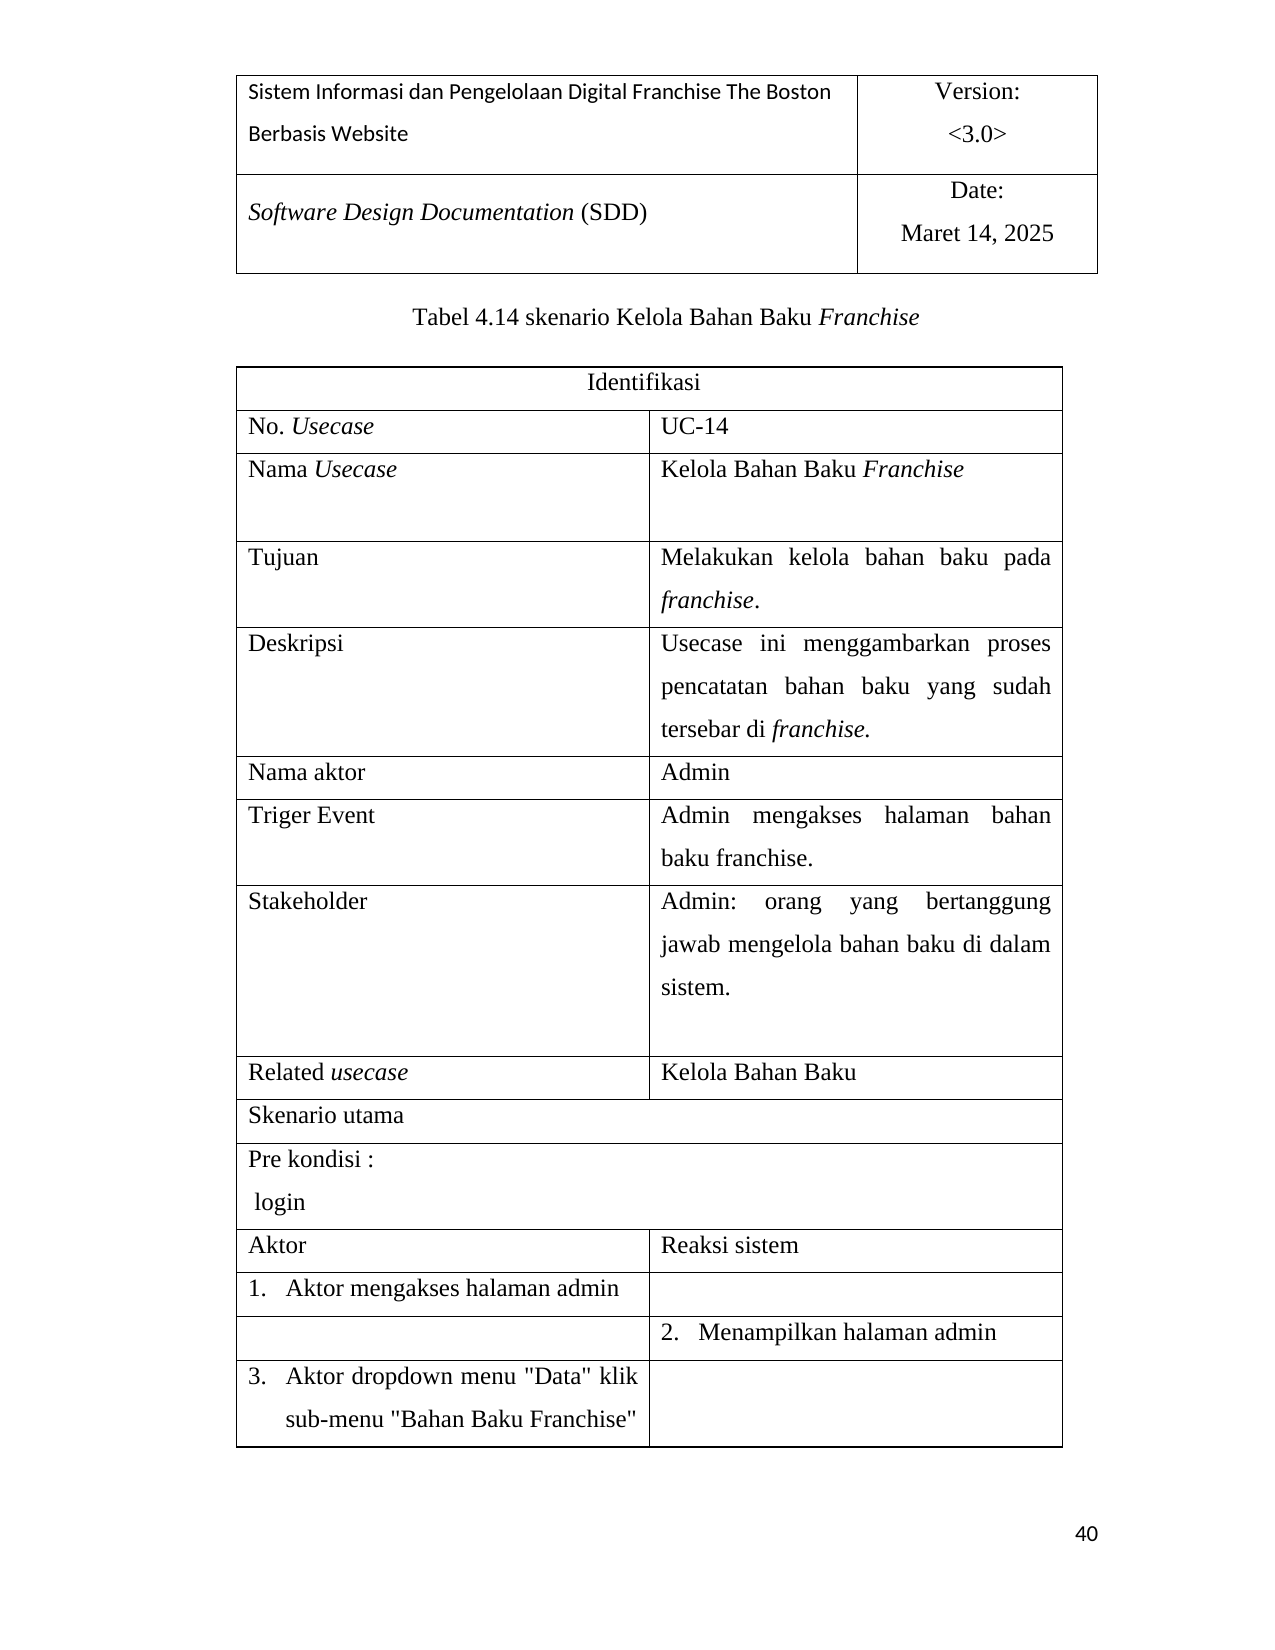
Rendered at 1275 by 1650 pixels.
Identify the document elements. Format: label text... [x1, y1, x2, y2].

table_header Identifikasi [576, 368, 1062, 410]
table_cell [650, 1144, 1062, 1229]
table_cell Kelola Bahan Baku Franchise [650, 454, 1062, 541]
table_cell Related usecase [237, 1057, 649, 1099]
table_cell Aktor dropdown menu "Data" klik sub-menu "Bahan Baku Franchise" [237, 1361, 649, 1446]
table_cell UC-14 [650, 411, 1062, 453]
table_cell Kelola Bahan Baku [650, 1057, 1062, 1099]
table_cell Menampilkan halaman admin [650, 1317, 1062, 1360]
table_cell Melakukan kelola bahan baku pada franchise. [650, 542, 1062, 627]
table_cell Stakeholder [237, 886, 649, 1056]
table_cell Tujuan [237, 542, 649, 627]
table_cell [738, 1100, 1062, 1143]
table_cell Admin: orang yang bertanggung jawab mengelola bahan baku di dalam sistem. [650, 886, 1062, 1056]
table_cell Triger Event [237, 800, 649, 885]
table_cell Reaksi sistem [650, 1230, 1062, 1272]
table_cell [237, 1317, 649, 1360]
table_cell Skenario utama [237, 1100, 738, 1143]
text Tabel 4.14 skenario Kelola Bahan Baku Franchise [236, 302, 1098, 331]
table_cell Nama Usecase [237, 454, 649, 541]
table_cell Aktor mengakses halaman admin [237, 1273, 649, 1316]
table_header [237, 368, 576, 410]
table_cell [650, 1273, 1062, 1316]
table_cell No. Usecase [237, 411, 649, 453]
table_cell Admin [650, 757, 1062, 799]
table_cell Admin mengakses halaman bahan baku franchise. [650, 800, 1062, 885]
table_cell Aktor [237, 1230, 649, 1272]
table_cell Usecase ini menggambarkan proses pencatatan bahan baku yang sudah tersebar di franchise. [650, 628, 1062, 756]
table_cell [650, 1361, 1062, 1446]
table_cell Deskripsi [237, 628, 649, 756]
table_cell Nama aktor [237, 757, 649, 799]
table_cell Pre kondisi : login [237, 1144, 649, 1229]
